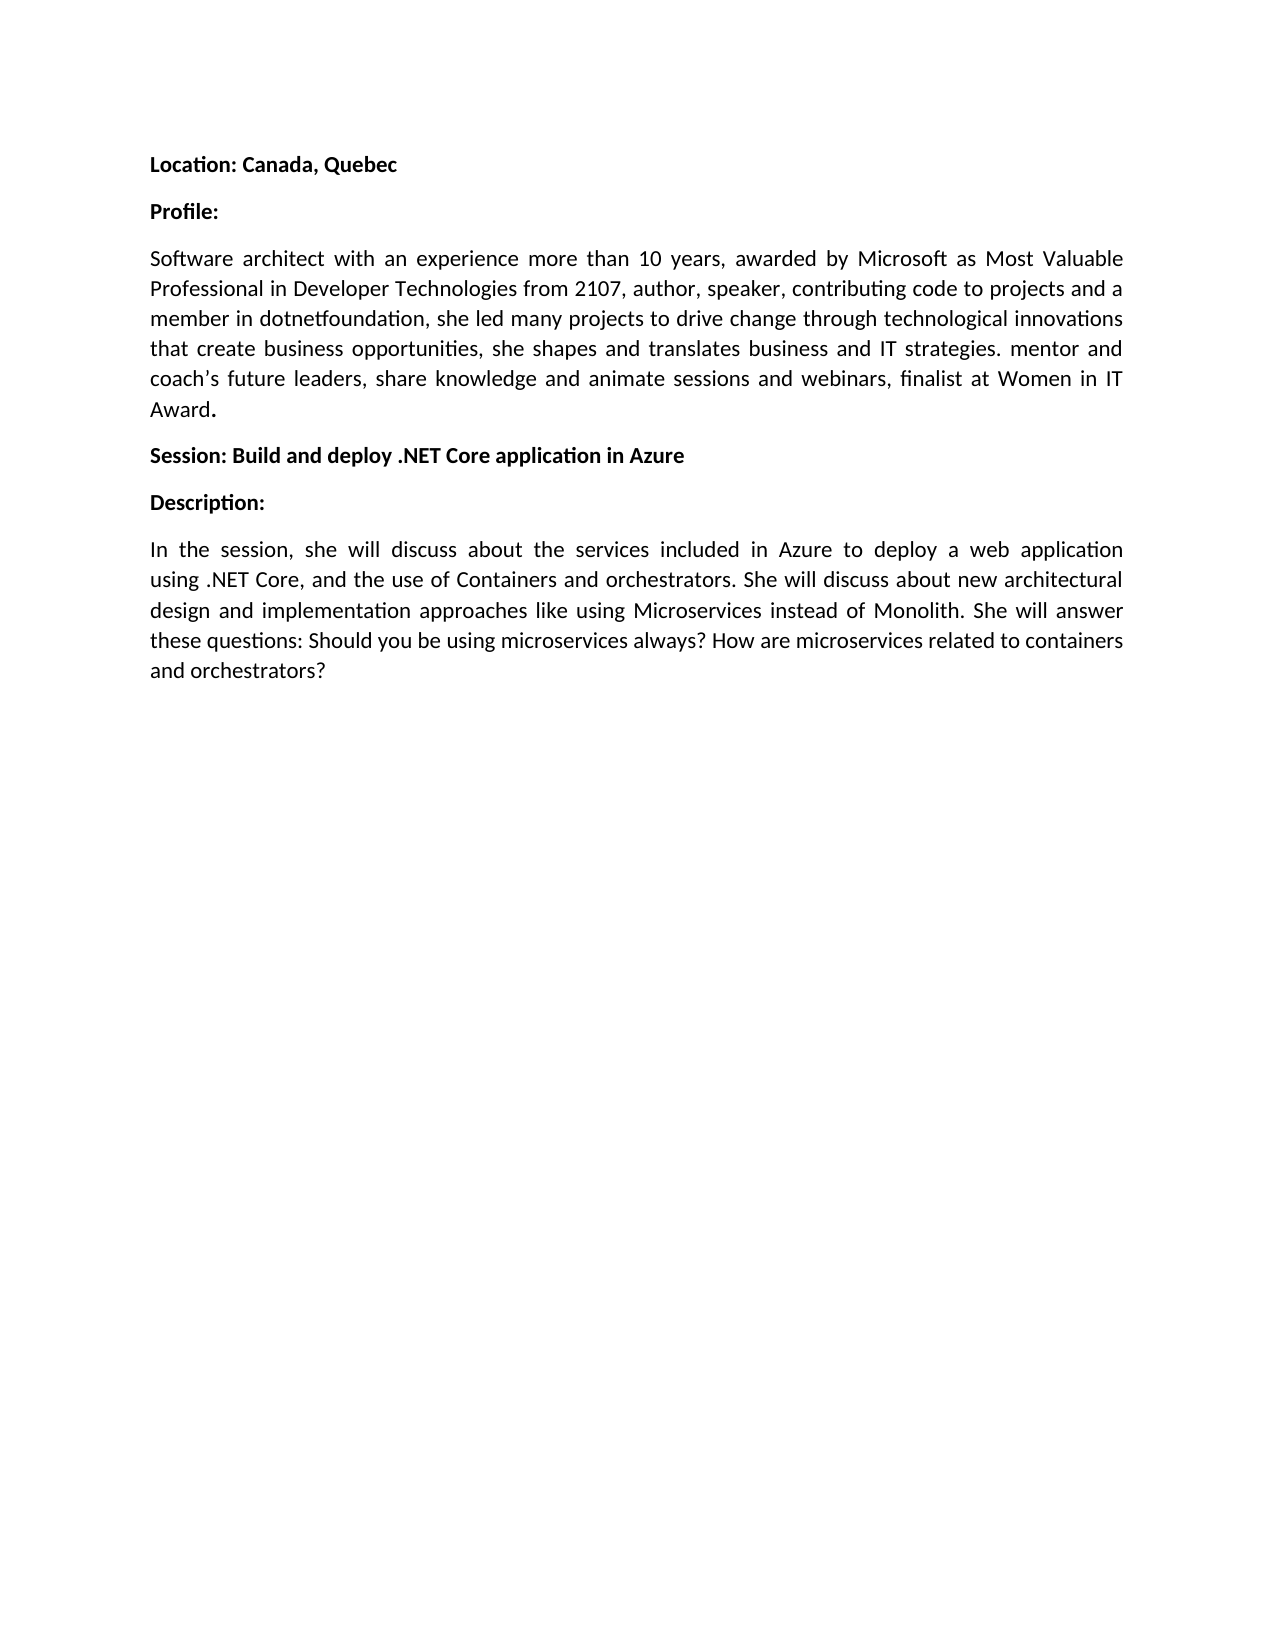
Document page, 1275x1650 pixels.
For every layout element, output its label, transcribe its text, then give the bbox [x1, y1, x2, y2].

text Description: [150, 488, 1125, 517]
text Software architect with an experience more than 10 years, awarded by Microsoft as Most Valuable Professional in Developer Technologies from 2107, author, speaker, contributing code to projects and a member in dotnetfoundation, she led many projects to drive change through technological innovations that create business opportunities, she shapes and translates business and IT strategies. mentor and coach’s future leaders, share knowledge and animate sessions and webinars, finalist at Women in IT Award. [150, 244, 1125, 423]
text In the session, she will discuss about the services included in Azure to deploy a web application using .NET Core, and the use of Containers and orchestrators. She will discuss about new architectural design and implementation approaches like using Microservices instead of Monolith. She will answer these questions: Should you be using microservices always? How are microservices related to containers and orchestrators? [150, 535, 1125, 684]
text Profile: [150, 197, 1125, 225]
text Session: Build and deploy .NET Core application in Azure [150, 442, 1125, 470]
text Location: Canada, Quebec [150, 150, 1125, 178]
